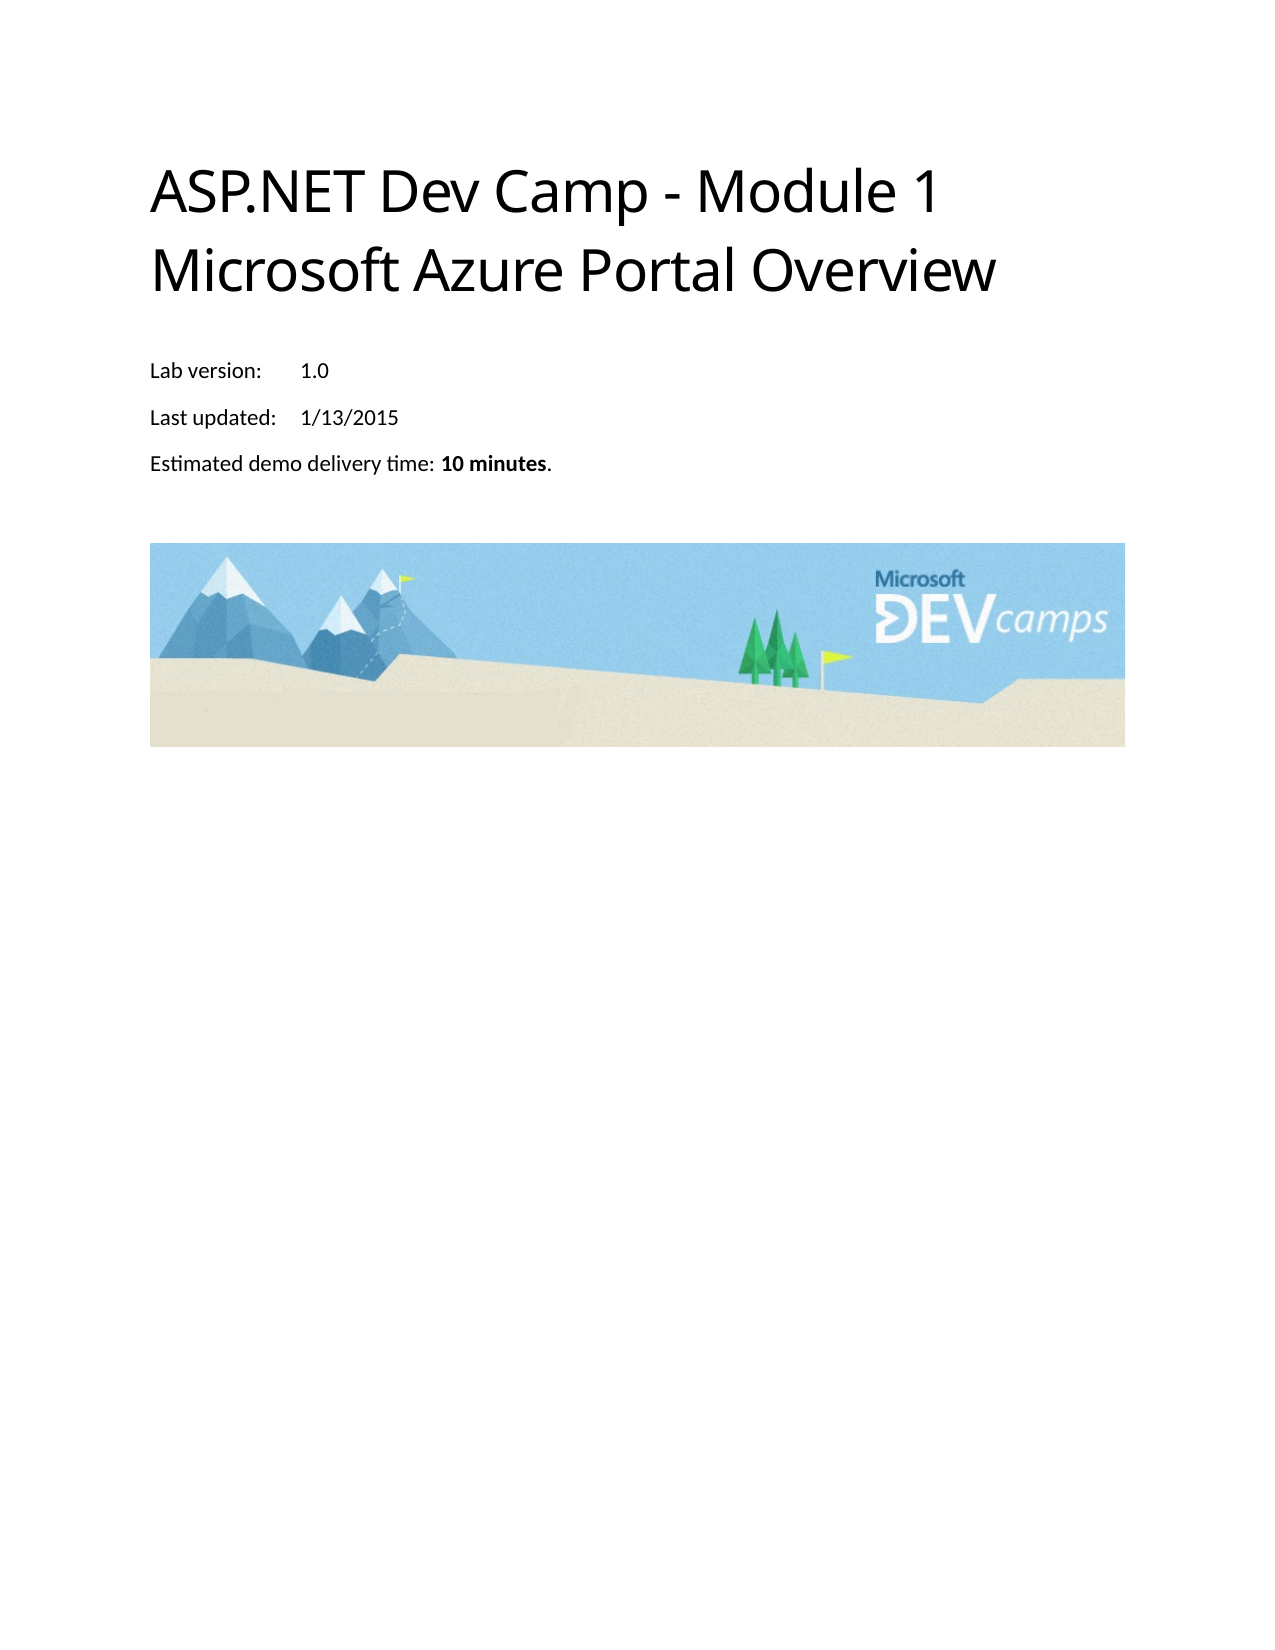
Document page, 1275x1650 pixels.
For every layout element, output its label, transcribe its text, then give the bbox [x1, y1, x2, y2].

text Estimated demo delivery time: 10 minutes. [150, 449, 1125, 478]
text Last updated: 1/13/2015 [150, 403, 1125, 431]
title ASP.NET Dev Camp - Module 1 [150, 150, 1125, 229]
title Microsoft Azure Portal Overview [150, 229, 1125, 309]
picture [150, 543, 1125, 747]
text Lab version: 1.0 [150, 356, 1125, 384]
